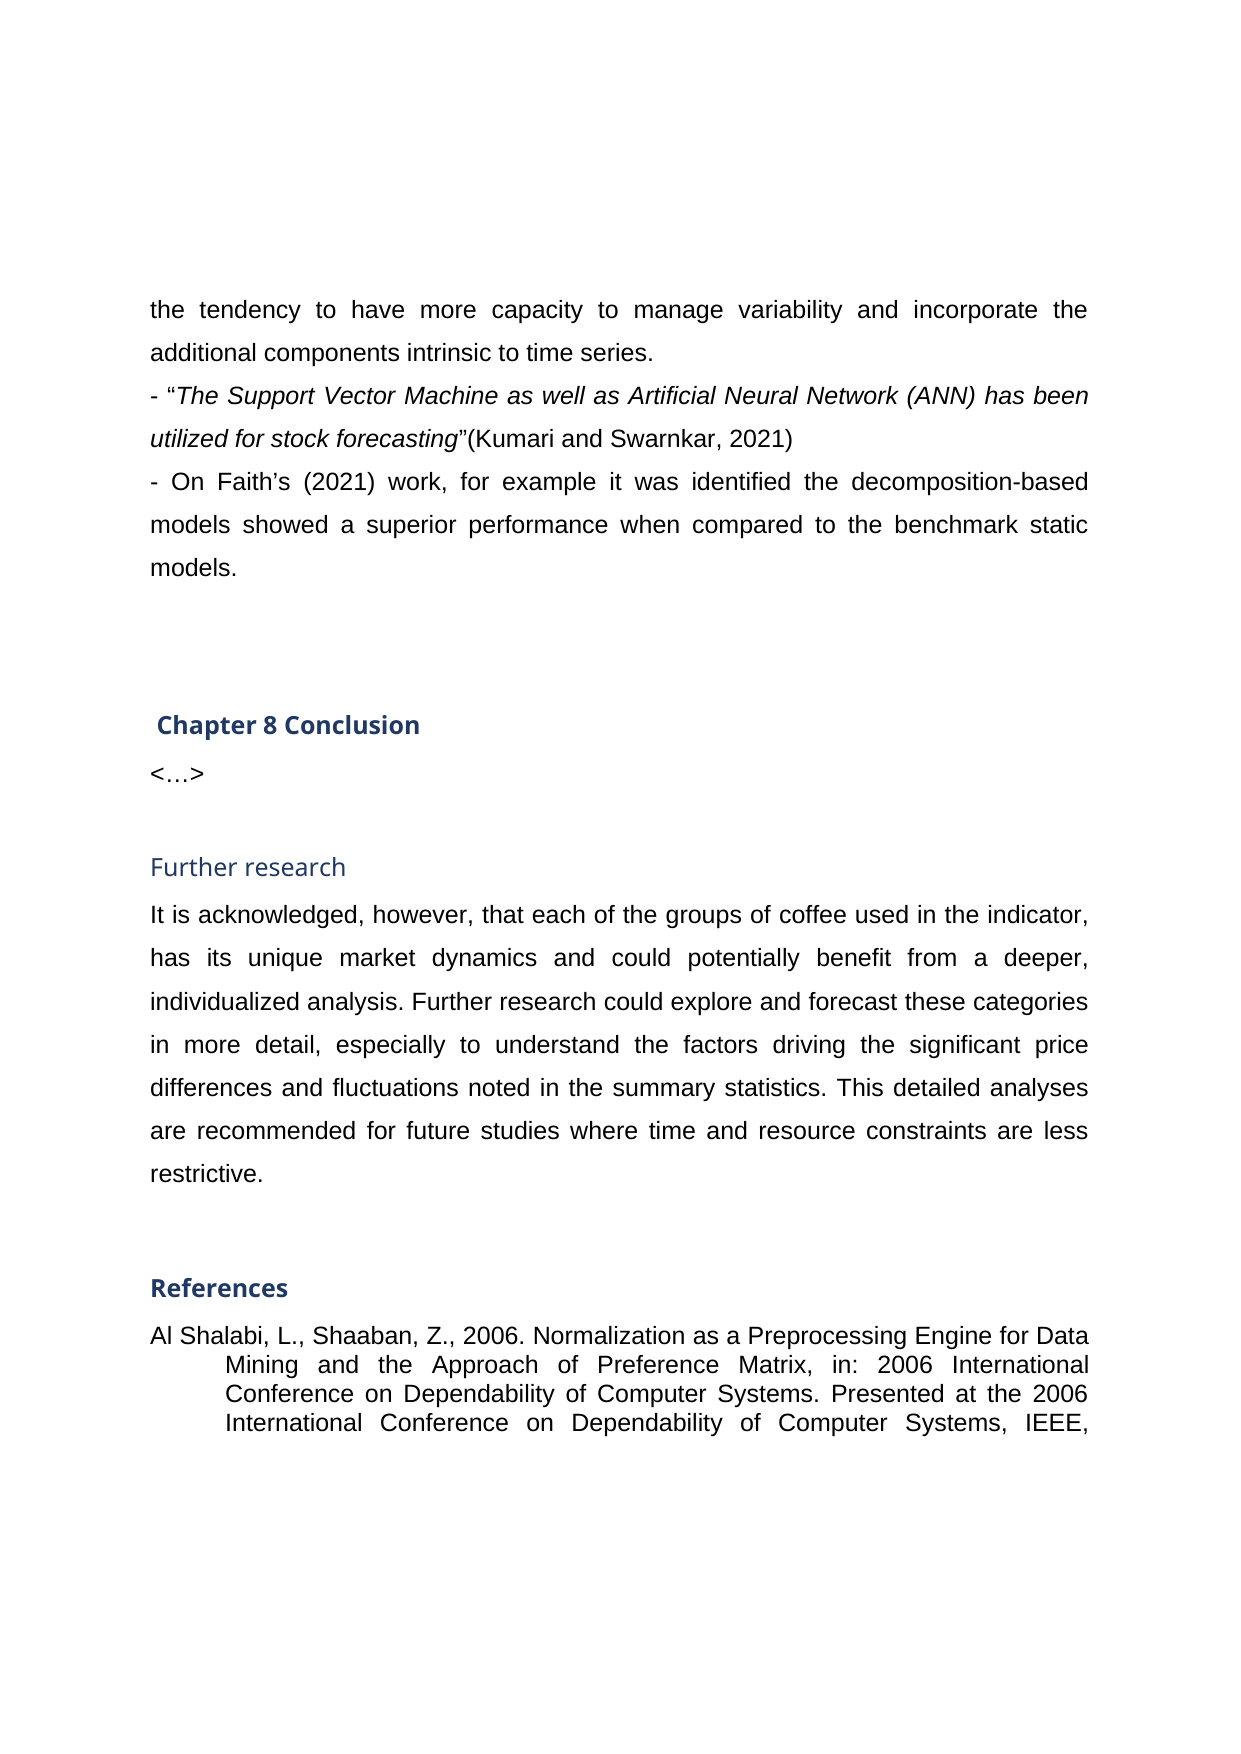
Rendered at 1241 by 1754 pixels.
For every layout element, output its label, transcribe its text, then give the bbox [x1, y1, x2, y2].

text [150, 1321, 1090, 1436]
text It is acknowledged, however, that each of the groups of coffee used in the indicator, has its unique market dynamics and could potentially benefit from a deeper, individualized analysis. Further research could explore and forecast these categories in more detail, especially to understand the factors driving the significant price differences and fluctuations noted in the summary statistics. This detailed analyses are recommended for future studies where time and resource constraints are less restrictive. [150, 900, 1090, 1188]
text - On Faith’s (2021) work, for example it was identified the decomposition-based models showed a superior performance when compared to the benchmark static models. [150, 467, 1090, 582]
subtitle References [150, 1270, 1090, 1304]
text <…> [150, 759, 1090, 788]
subtitle Further research [150, 849, 1090, 883]
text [150, 295, 1090, 367]
subtitle Chapter 8 Conclusion [150, 708, 1090, 742]
text - “The Support Vector Machine as well as Artificial Neural Network (ANN) has been utilized for stock forecasting”(Kumari and Swarnkar, 2021) [150, 381, 1090, 453]
